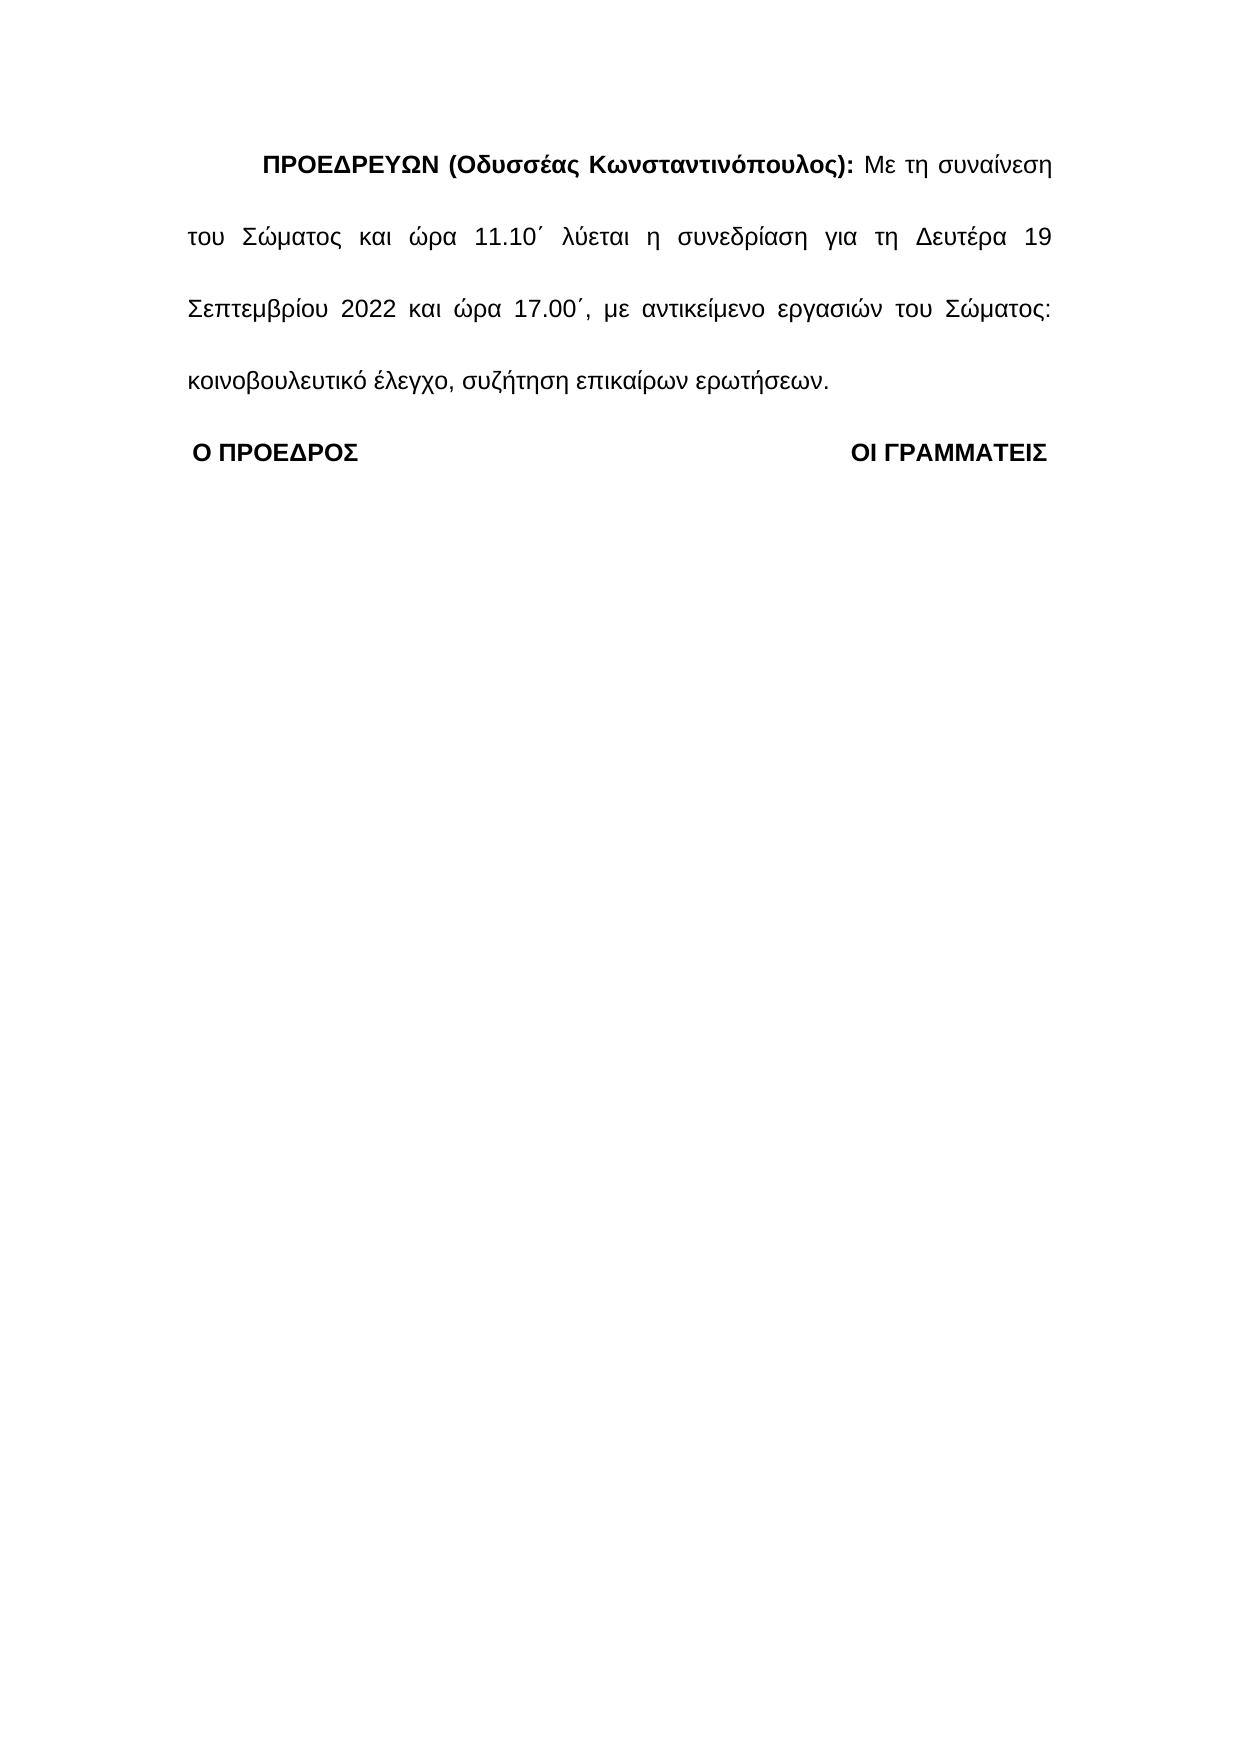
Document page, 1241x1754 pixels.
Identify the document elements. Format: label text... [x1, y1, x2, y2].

text Ο ΠΡΟΕΔΡΟΣ ΟΙ ΓΡΑΜΜΑΤΕΙΣ [187, 437, 1053, 466]
text ΠΡΟΕΔΡΕΥΩΝ (Οδυσσέας Κωνσταντινόπουλος): Με τη συναίνεση του Σώματος και ώρα 11.10΄ λύεται η συνεδρίαση για τη Δευτέρα 19 Σεπτεμβρίου 2022 και ώρα 17.00΄, με αντικείμενο εργασιών του Σώματος: κοινοβουλευτικό έλεγχο, συζήτηση επικαίρων ερωτήσεων. [187, 150, 1053, 394]
